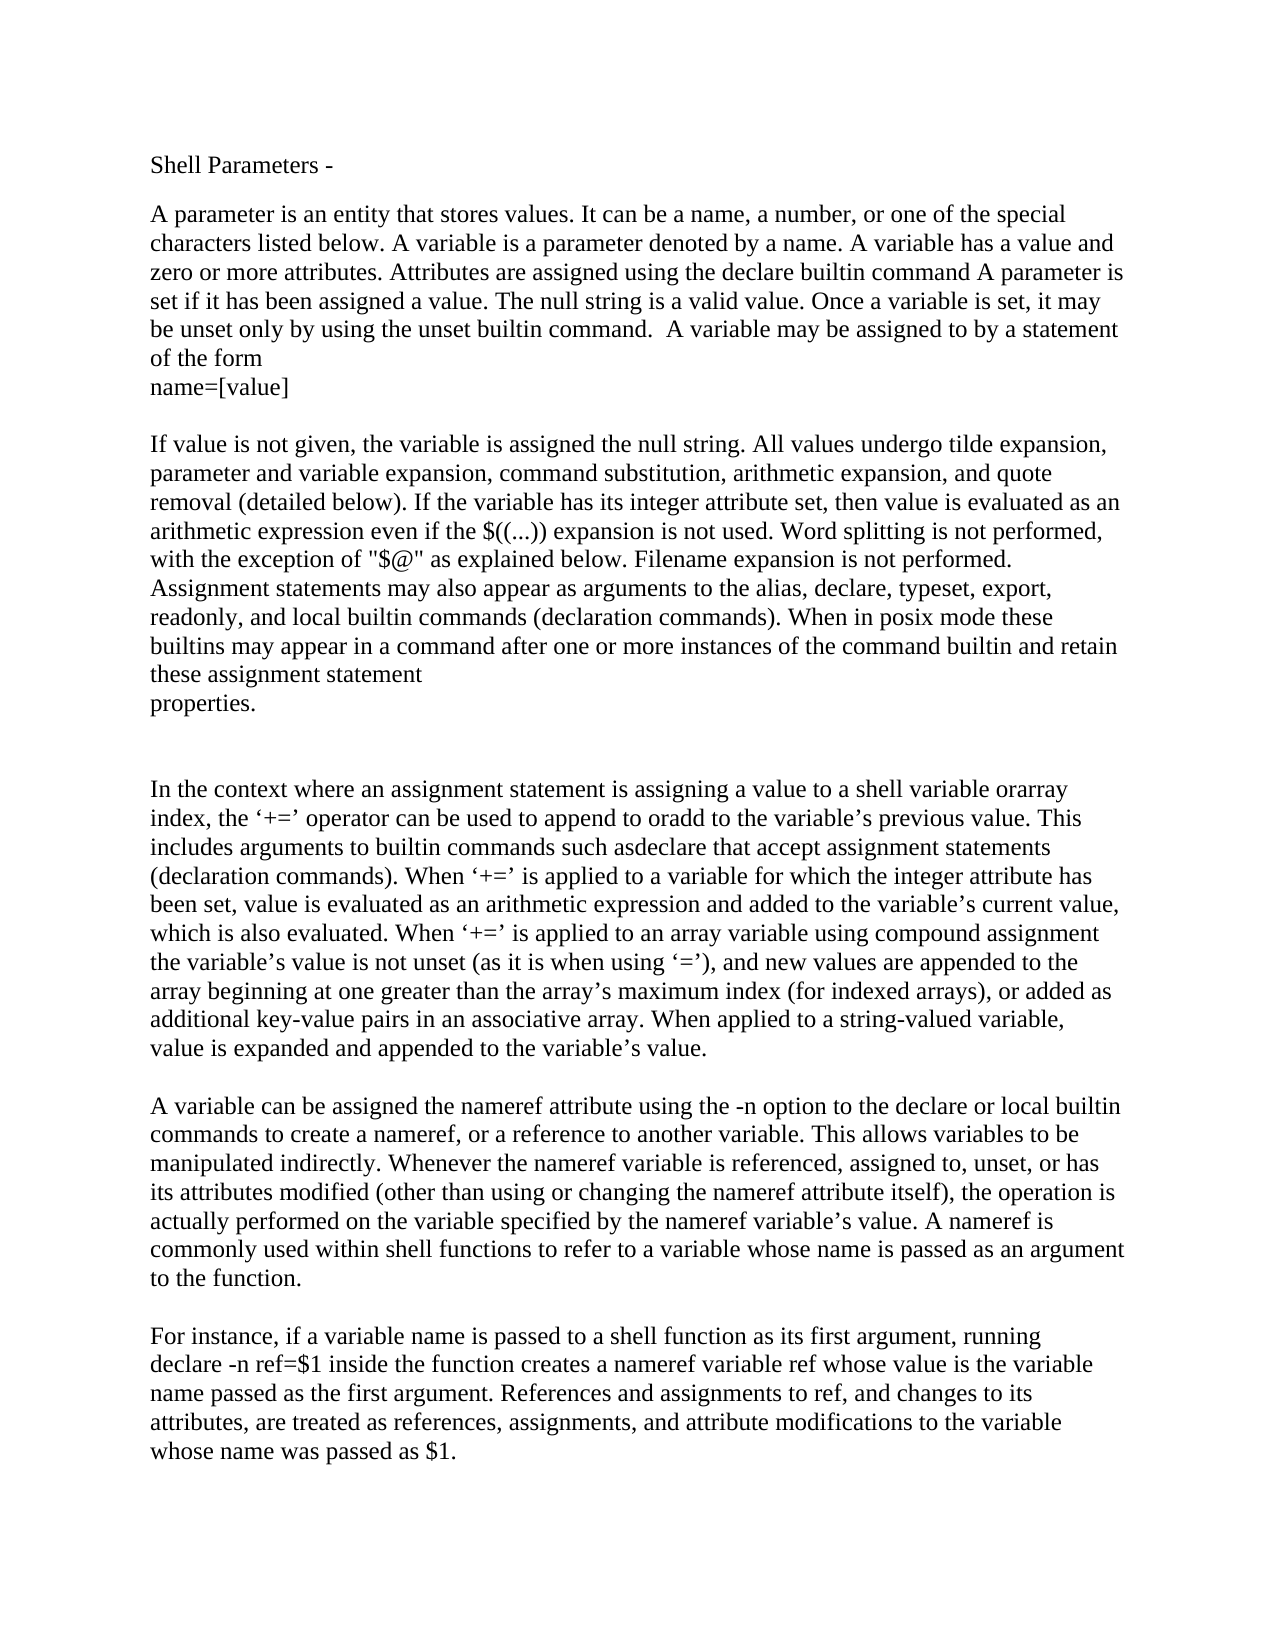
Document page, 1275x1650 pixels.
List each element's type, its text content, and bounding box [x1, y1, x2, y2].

text properties. [150, 688, 1125, 717]
text declare -n ref=$1 inside the function creates a nameref variable ref whose value is the variable name passed as the first argument. References and assignments to ref, and changes to its attributes, are treated as references, assignments, and attribute modifications to the variable whose name was passed as $1. [150, 1349, 1125, 1464]
text name=[value] [150, 372, 1125, 401]
text In the context where an assignment statement is assigning a value to a shell variable orarray index, the ‘+=’ operator can be used to append to oradd to the variable’s previous value. This includes arguments to builtin commands such asdeclare that accept assignment statements (declaration commands). When ‘+=’ is applied to a variable for which the integer attribute has been set, value is evaluated as an arithmetic expression and added to the variable’s current value, which is also evaluated. When ‘+=’ is applied to an array variable using compound assignment the variable’s value is not unset (as it is when using ‘=’), and new values are appended to the array beginning at one greater than the array’s maximum index (for indexed arrays), or added as additional key-value pairs in an associative array. When applied to a string-valued variable, value is expanded and appended to the variable’s value. [150, 774, 1125, 1062]
text Shell Parameters - [150, 150, 1125, 179]
text A parameter is an entity that stores values. It can be a name, a number, or one of the special characters listed below. A variable is a parameter denoted by a name. A variable has a value and zero or more attributes. Attributes are assigned using the declare builtin command A parameter is set if it has been assigned a value. The null string is a valid value. Once a variable is set, it may be unset only by using the unset builtin command. A variable may be assigned to by a statement of the form [150, 199, 1125, 372]
text A variable can be assigned the nameref attribute using the -n option to the declare or local builtin commands to create a nameref, or a reference to another variable. This allows variables to be manipulated indirectly. Whenever the nameref variable is referenced, assigned to, unset, or has its attributes modified (other than using or changing the nameref attribute itself), the operation is actually performed on the variable specified by the nameref variable’s value. A nameref is commonly used within shell functions to refer to a variable whose name is passed as an argument to the function. [150, 1091, 1125, 1292]
text For instance, if a variable name is passed to a shell function as its first argument, running [150, 1321, 1125, 1349]
text If value is not given, the variable is assigned the null string. All values undergo tilde expansion, parameter and variable expansion, command substitution, arithmetic expansion, and quote removal (detailed below). If the variable has its integer attribute set, then value is evaluated as an arithmetic expression even if the $((...)) expansion is not used. Word splitting is not performed, with the exception of "$@" as explained below. Filename expansion is not performed. Assignment statements may also appear as arguments to the alias, declare, typeset, export, readonly, and local builtin commands (declaration commands). When in posix mode these builtins may appear in a command after one or more instances of the command builtin and retain these assignment statement [150, 429, 1125, 688]
